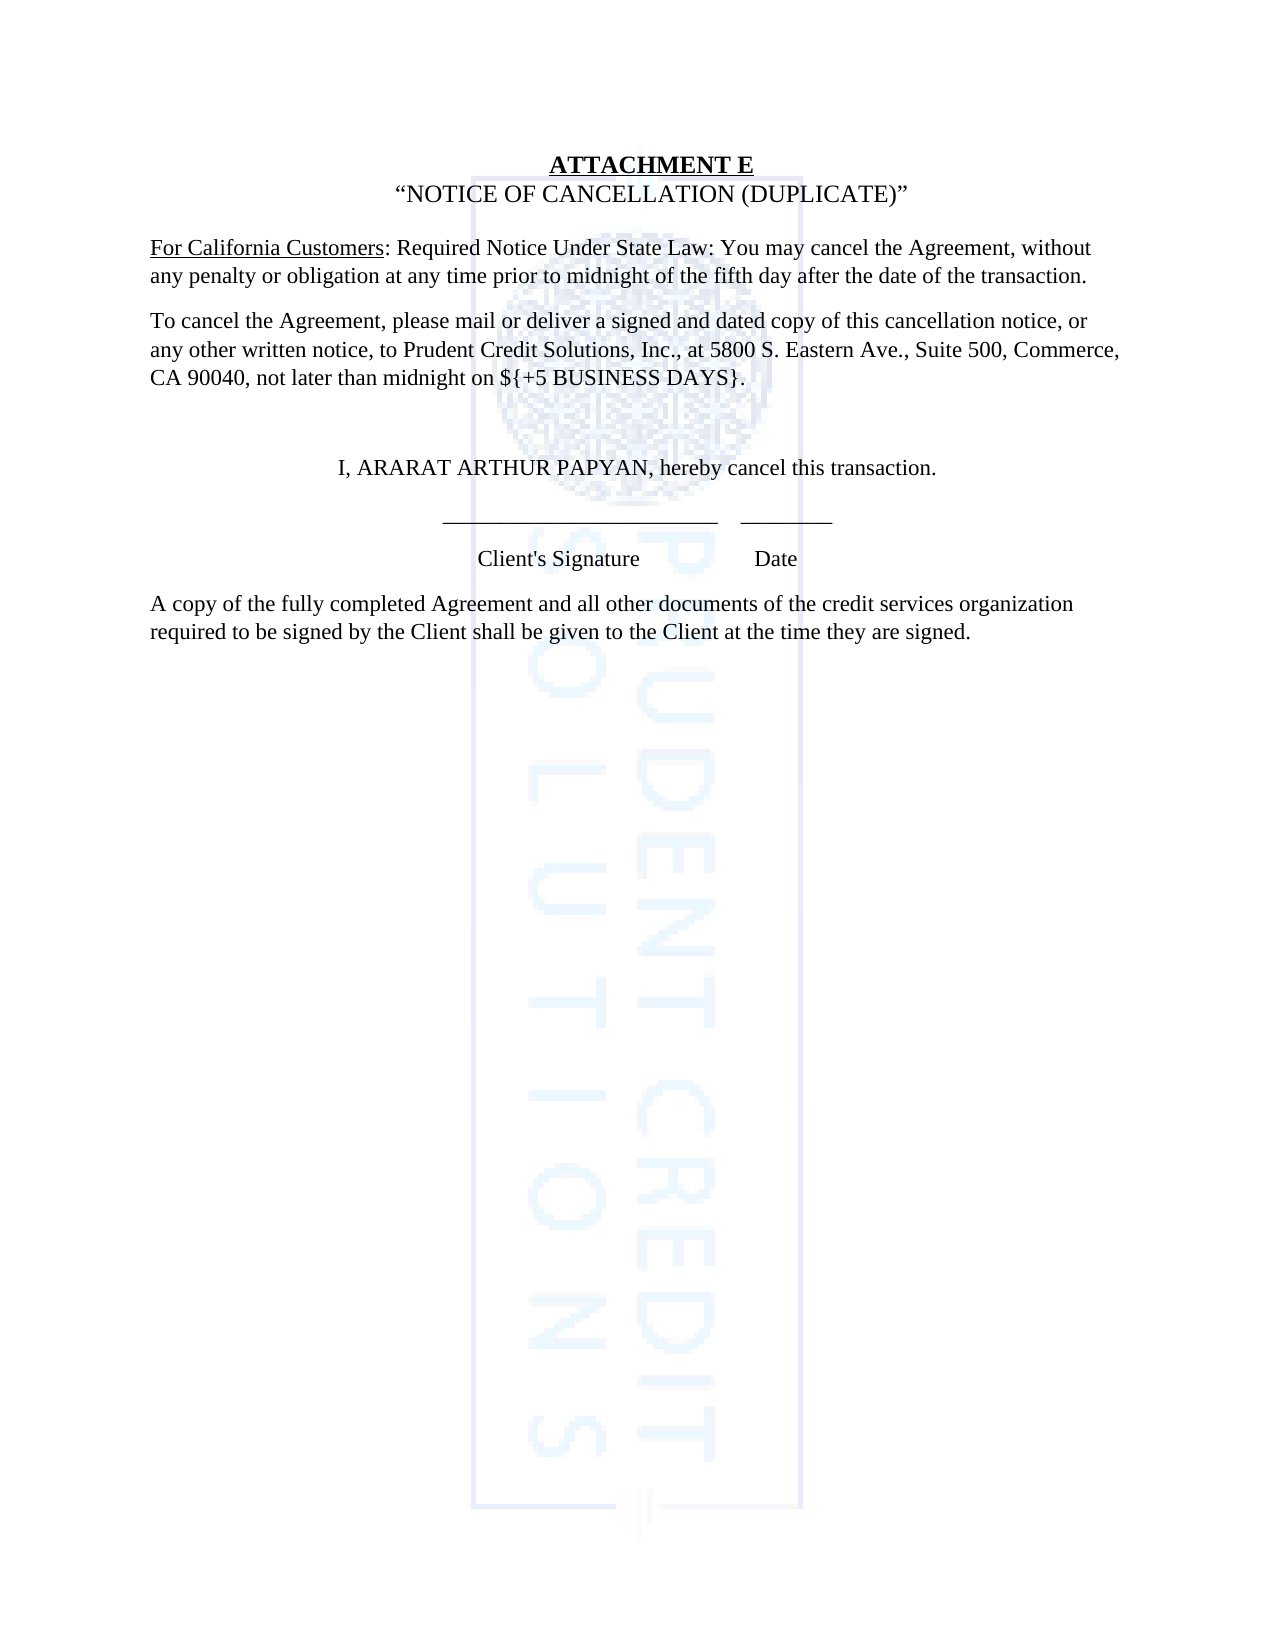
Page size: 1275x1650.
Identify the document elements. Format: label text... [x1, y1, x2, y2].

text ATTACHMENT E [66, 150, 1237, 179]
text A copy of the fully completed Agreement and all other documents of the credit services organization required to be signed by the Client shall be given to the Client at the time they are signed. [150, 590, 1125, 644]
text For California Customers: Required Notice Under State Law: You may cancel the Agreement, without any penalty or obligation at any time prior to midnight of the fifth day after the date of the transaction. [150, 234, 1125, 289]
text To cancel the Agreement, please mail or deliver a signed and dated copy of this cancellation notice, or any other written notice, to Prudent Credit Solutions, Inc., at 5800 S. Eastern Ave., Suite 500, Commerce, CA 90040, not later than midnight on ${+5 BUSINESS DAYS}. [150, 307, 1125, 391]
text Client's Signature Date [150, 545, 1125, 571]
text “NOTICE OF CANCELLATION (DUPLICATE)” [66, 179, 1237, 207]
text ________________________ ________ [150, 499, 1125, 526]
text I, ARARAT ARTHUR PAPYAN, hereby cancel this transaction. [150, 454, 1125, 481]
